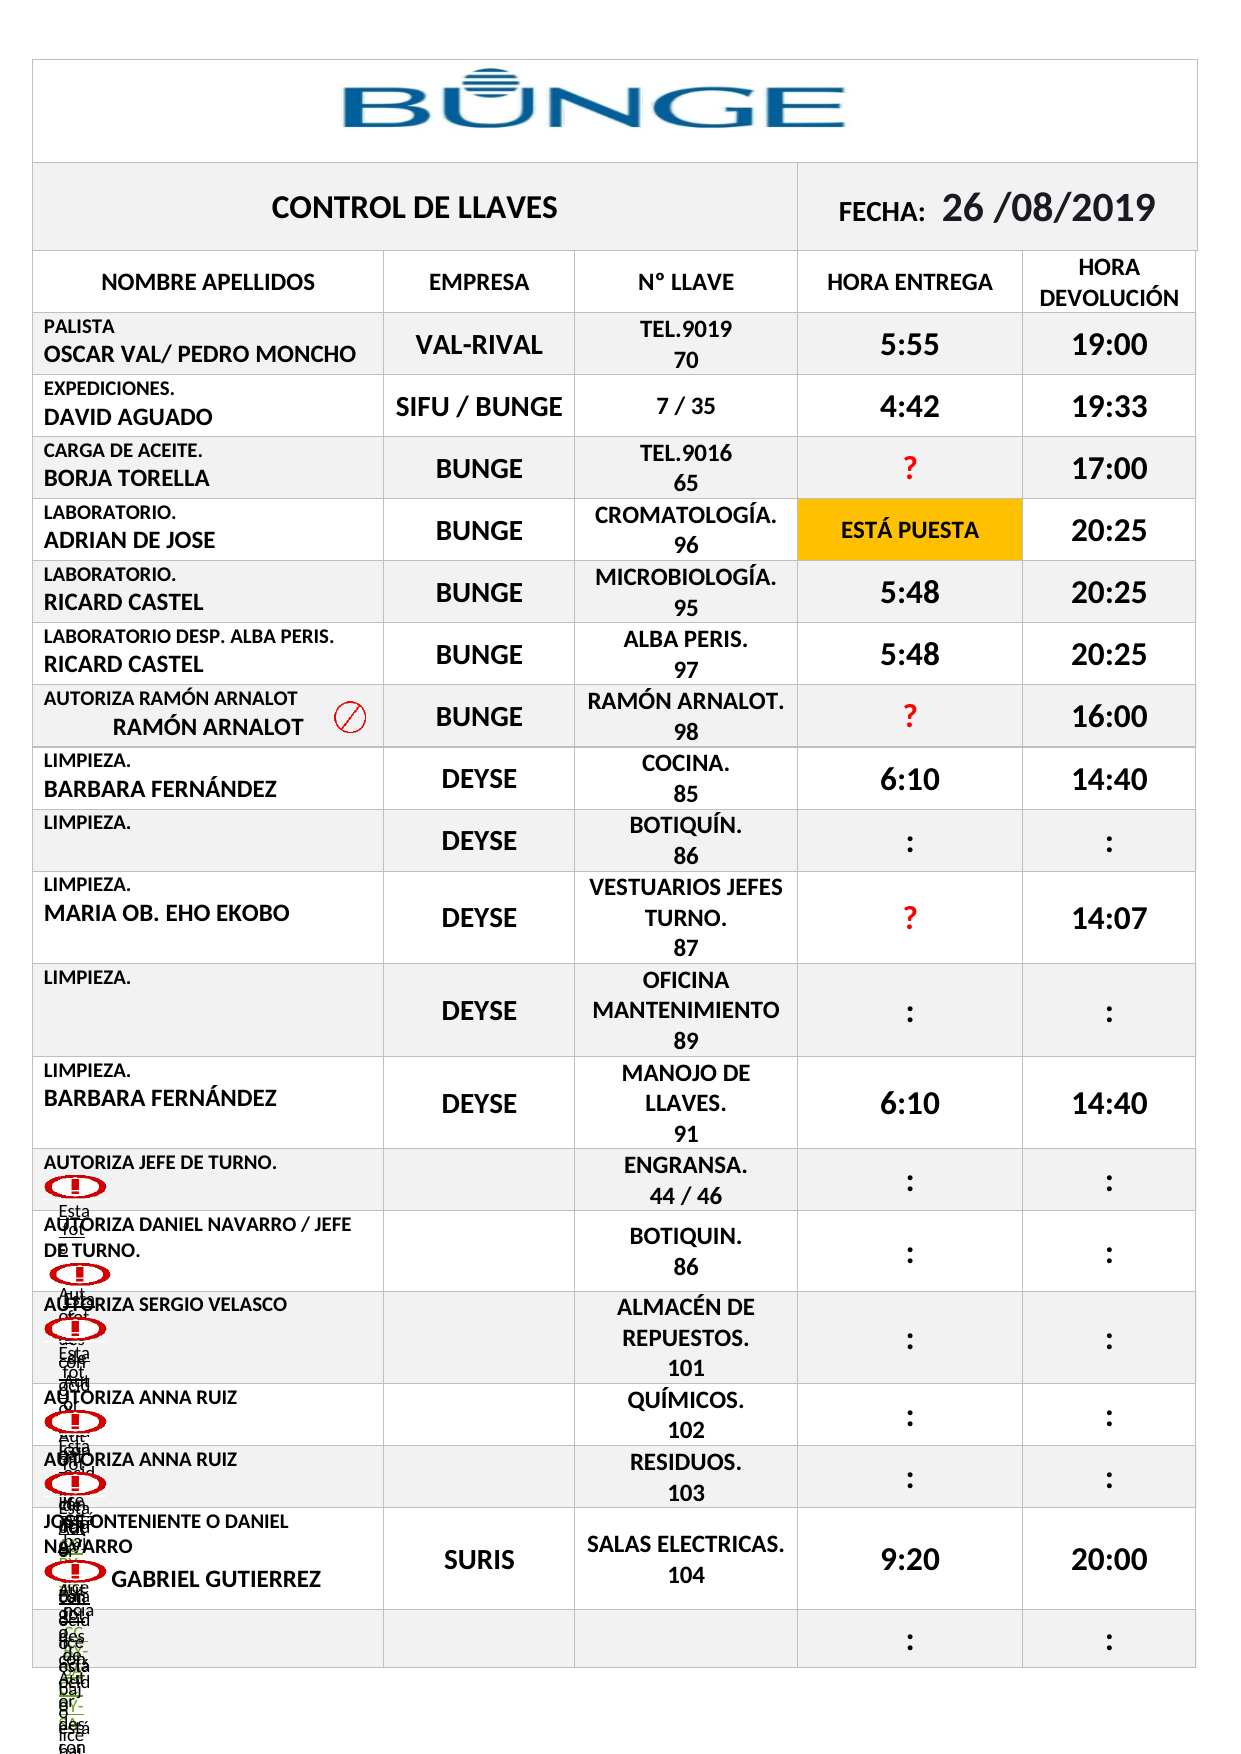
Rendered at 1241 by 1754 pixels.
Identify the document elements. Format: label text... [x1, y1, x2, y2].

table_cell BUNGE [384, 623, 574, 684]
table_cell AUTORIZA RAMÓN ARNALOT RAMÓN ARNALOT [33, 685, 383, 746]
table_cell AUTORIZA ANNA RUIZ [76, 1384, 383, 1445]
table_cell 5:48 [798, 623, 1022, 684]
table_cell BOTIQUÍN. 86 [575, 810, 797, 871]
table_cell LIMPIEZA. BARBARA FERNÁNDEZ [33, 1057, 383, 1148]
table_cell [384, 1149, 574, 1210]
table_cell LABORATORIO. ADRIAN DE JOSE [33, 499, 383, 560]
table_cell 19:33 [1023, 375, 1195, 436]
table_cell 17:00 [1023, 437, 1195, 498]
table_cell LIMPIEZA. [33, 964, 383, 1056]
table_cell SALAS ELECTRICAS. 104 [575, 1508, 797, 1609]
table_cell : [798, 1211, 1022, 1291]
table_cell HORA ENTREGA [798, 251, 1022, 312]
table_cell 20:25 [1023, 499, 1195, 560]
table_cell BUNGE [384, 499, 574, 560]
table_cell : [798, 1149, 1022, 1210]
table_cell AUTORIZA DANIEL NAVARRO / JEFE DE TURNO. [33, 1211, 383, 1291]
table_cell [33, 1610, 383, 1667]
table_cell : [798, 964, 1022, 1056]
table_header [33, 60, 1197, 162]
table_cell 14:07 [1023, 872, 1195, 963]
table_cell 16:00 [1023, 685, 1195, 746]
table_cell COCINA. 85 [575, 748, 797, 808]
table_cell LIMPIEZA. [33, 810, 383, 871]
table_cell RESIDUOS. 103 [575, 1446, 797, 1507]
table_cell 5:48 [798, 561, 1022, 622]
table_cell ? [798, 437, 1022, 498]
table_cell [384, 1211, 574, 1291]
table_cell 14:40 [1023, 1057, 1195, 1148]
table_cell : [1023, 1211, 1195, 1291]
table_cell Nº LLAVE [575, 251, 797, 312]
table_cell [384, 1384, 574, 1445]
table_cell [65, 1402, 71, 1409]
table_cell : [798, 1384, 1022, 1445]
table_cell DEYSE [384, 872, 574, 963]
table_cell VESTUARIOS JEFES TURNO. 87 [575, 872, 797, 963]
table_cell BUNGE [384, 437, 574, 498]
table_cell 20:25 [1023, 623, 1195, 684]
table_cell : [798, 810, 1022, 871]
table_cell : [1023, 1292, 1195, 1383]
table_cell AUTORIZA JEFE DE TURNO. [33, 1149, 383, 1210]
table_cell LABORATORIO. RICARD CASTEL [33, 561, 383, 622]
table_cell MICROBIOLOGÍA. 95 [575, 561, 797, 622]
table_cell NOMBRE APELLIDOS [33, 251, 383, 312]
picture [43, 1174, 107, 1199]
table_cell 20:00 [1023, 1508, 1195, 1609]
picture [43, 1316, 107, 1341]
table_cell : [798, 1610, 1022, 1667]
table_cell [384, 1292, 574, 1383]
table_cell 4:42 [798, 375, 1022, 436]
table_cell SURIS [384, 1508, 574, 1609]
table_cell LIMPIEZA. BARBARA FERNÁNDEZ [33, 748, 383, 808]
table_cell BUNGE [384, 685, 574, 746]
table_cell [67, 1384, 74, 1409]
picture [43, 1409, 107, 1434]
table_cell DEYSE [384, 964, 574, 1056]
picture [43, 1471, 107, 1496]
table_cell DEYSE [384, 748, 574, 808]
table_cell : [1023, 1149, 1195, 1210]
table_cell ESTÁ PUESTA [798, 499, 1022, 560]
table_cell : [1023, 964, 1195, 1056]
table_cell EMPRESA [384, 251, 574, 312]
table_cell ALBA PERIS. 97 [575, 623, 797, 684]
table_cell 20:25 [1023, 561, 1195, 622]
table_cell CARGA DE ACEITE. BORJA TORELLA [33, 437, 383, 498]
table_cell VAL-RIVAL [384, 313, 574, 374]
table_cell AUTORIZA ANNA RUIZ [33, 1384, 64, 1445]
table_cell : [1023, 810, 1195, 871]
table_cell ALMACÉN DE REPUESTOS. 101 [575, 1292, 797, 1383]
table_cell : [798, 1446, 1022, 1507]
table_cell SIFU / BUNGE [384, 375, 574, 436]
table_cell BOTIQUIN. 86 [575, 1211, 797, 1291]
table_cell LIMPIEZA. MARIA OB. EHO EKOBO [33, 872, 383, 963]
table_cell DEYSE [384, 810, 574, 871]
table_cell RAMÓN ARNALOT. 98 [575, 685, 797, 746]
table_cell MANOJO DE LLAVES. 91 [575, 1057, 797, 1148]
table_cell : [1023, 1384, 1195, 1445]
table_cell ? [798, 685, 1022, 746]
table_cell 7 / 35 [575, 375, 797, 436]
table_cell HORA DEVOLUCIÓN [1023, 251, 1195, 312]
table_cell [384, 1610, 574, 1667]
table_cell BUNGE [384, 561, 574, 622]
table_cell : [798, 1292, 1022, 1383]
table_cell : [1023, 1610, 1195, 1667]
table_cell 14:40 [1023, 748, 1195, 808]
table_cell OFICINA MANTENIMIENTO 89 [575, 964, 797, 1056]
table_cell 6:10 [798, 748, 1022, 808]
table_cell [384, 1446, 574, 1507]
picture [336, 59, 852, 138]
table_cell FECHA: 26 /08/2019 [798, 163, 1197, 250]
table_cell QUÍMICOS. 102 [575, 1384, 797, 1445]
table_cell 19:00 [1023, 313, 1195, 374]
table_cell JOSE ONTENIENTE O DANIEL NAVARRO GABRIEL GUTIERREZ [33, 1508, 383, 1609]
table_cell PALISTA OSCAR VAL/ PEDRO MONCHO [33, 313, 383, 374]
table_cell 6:10 [798, 1057, 1022, 1148]
table_cell ? [798, 872, 1022, 963]
table_cell AUTORIZA ANNA RUIZ [81, 1446, 383, 1507]
picture [43, 1559, 107, 1583]
picture [334, 701, 366, 733]
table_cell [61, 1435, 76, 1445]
table_cell EXPEDICIONES. DAVID AGUADO [33, 375, 383, 436]
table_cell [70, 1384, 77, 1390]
table_cell CROMATOLOGÍA. 96 [575, 499, 797, 560]
table_cell : [1023, 1446, 1195, 1507]
table_cell TEL.9019 70 [575, 313, 797, 374]
table_cell AUTORIZA ANNA RUIZ [33, 1446, 82, 1507]
picture [48, 1262, 111, 1286]
table_cell DEYSE [384, 1057, 574, 1148]
table_cell ENGRANSA. 44 / 46 [575, 1149, 797, 1210]
table_cell TEL.9016 65 [575, 437, 797, 498]
table_cell CONTROL DE LLAVES [33, 163, 797, 250]
table_cell AUTORIZA SERGIO VELASCO [33, 1292, 383, 1383]
table_cell 5:55 [798, 313, 1022, 374]
table_cell LABORATORIO DESP. ALBA PERIS. RICARD CASTEL [33, 623, 383, 684]
table_cell [575, 1610, 797, 1667]
table_cell 9:20 [798, 1508, 1022, 1609]
